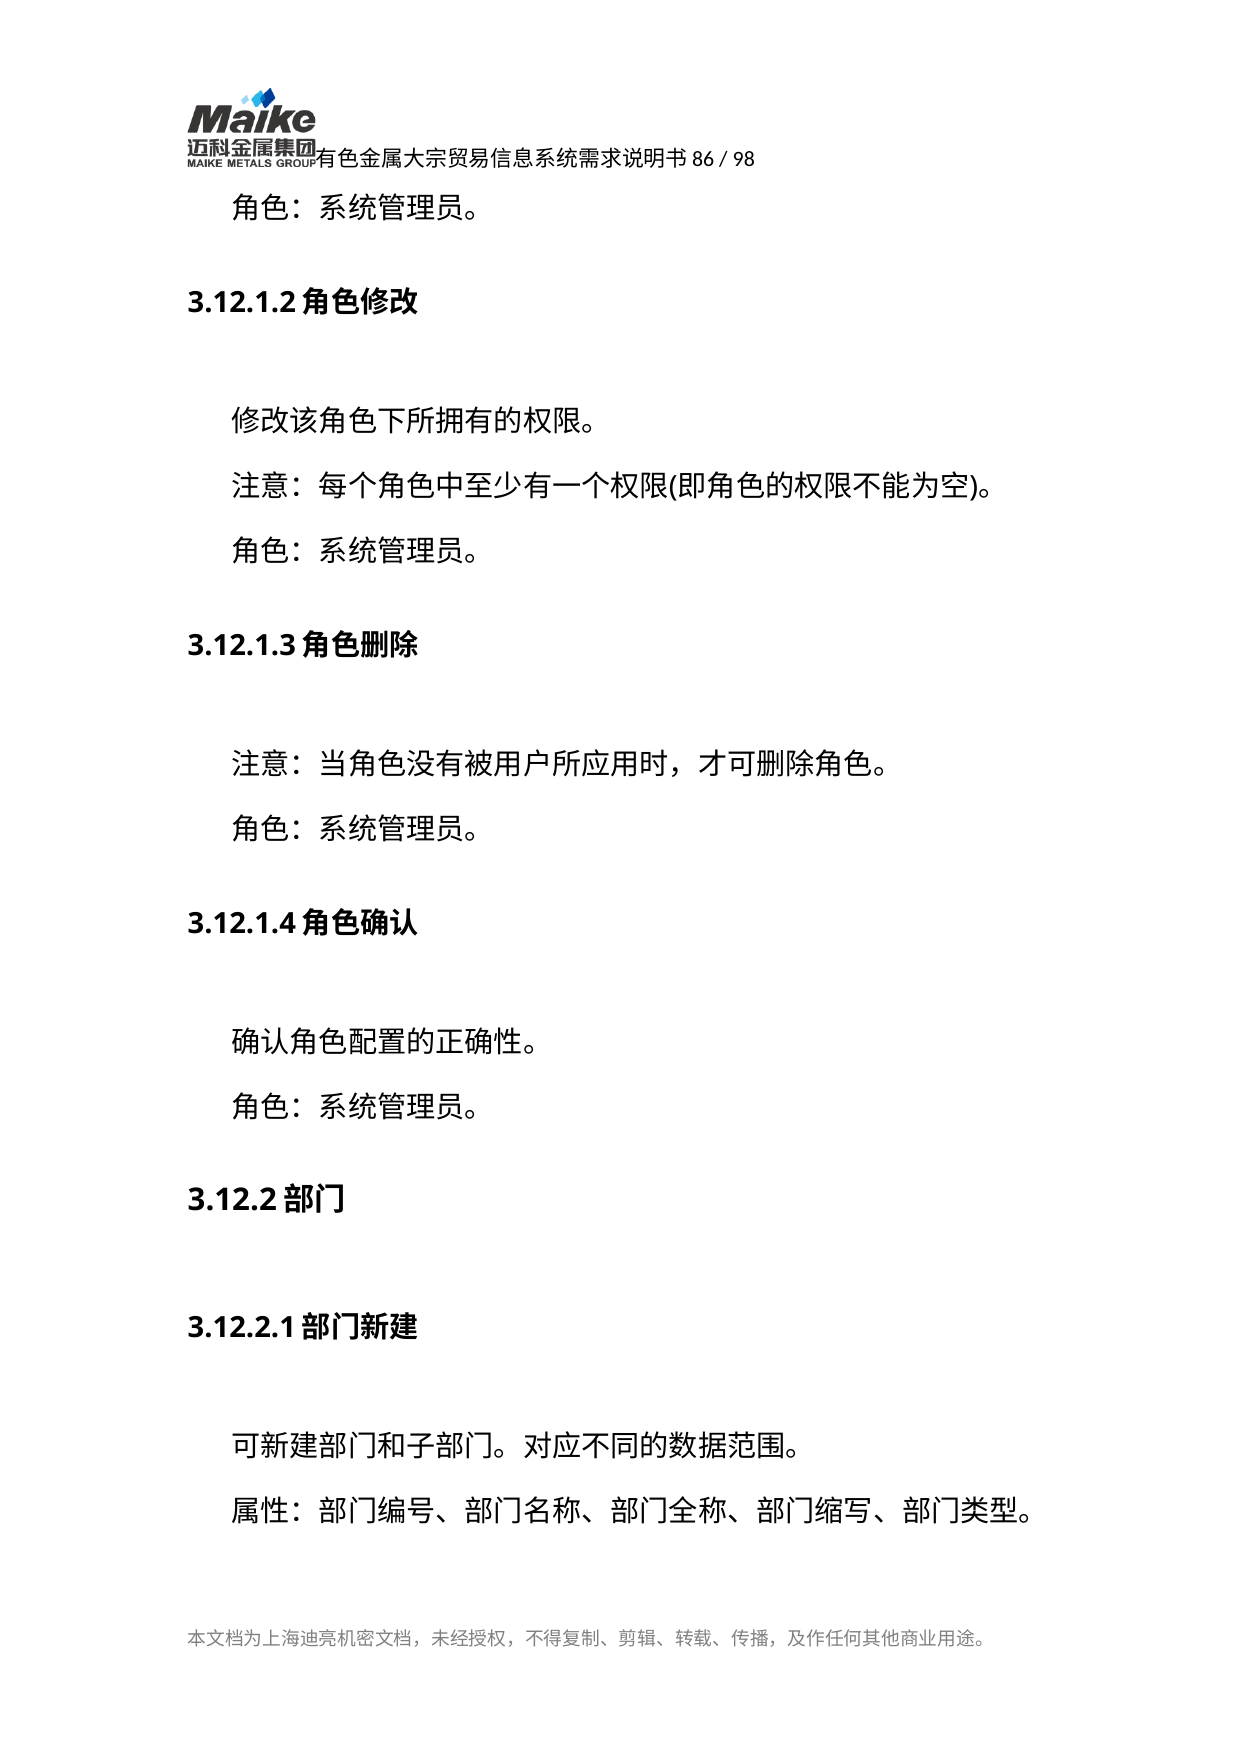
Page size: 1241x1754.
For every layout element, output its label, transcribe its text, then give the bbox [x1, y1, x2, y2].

text 注意：每个角色中至少有一个权限(即角色的权限不能为空)。 [187, 451, 1053, 516]
text 确认角色配置的正确性。 [187, 1007, 1053, 1072]
text 角色：系统管理员。 [187, 794, 1053, 859]
text 属性：部门编号、部门名称、部门全称、部门缩写、部门类型。 [187, 1476, 1053, 1541]
subtitle 3.12.1.2角色修改 [187, 268, 1053, 333]
text 可新建部门和子部门。对应不同的数据范围。 [187, 1411, 1053, 1476]
subtitle 3.12.1.3角色删除 [187, 611, 1053, 676]
subtitle 3.12.2部门 [187, 1164, 1053, 1229]
text 注意：当角色没有被用户所应用时，才可删除角色。 [187, 729, 1053, 794]
picture [187, 88, 316, 167]
text 角色：系统管理员。 [187, 173, 1053, 238]
subtitle 3.12.1.4角色确认 [187, 889, 1053, 954]
text 修改该角色下所拥有的权限。 [187, 386, 1053, 451]
text 角色：系统管理员。 [187, 1072, 1053, 1137]
text 角色：系统管理员。 [187, 516, 1053, 581]
subtitle 3.12.2.1部门新建 [187, 1292, 1053, 1357]
